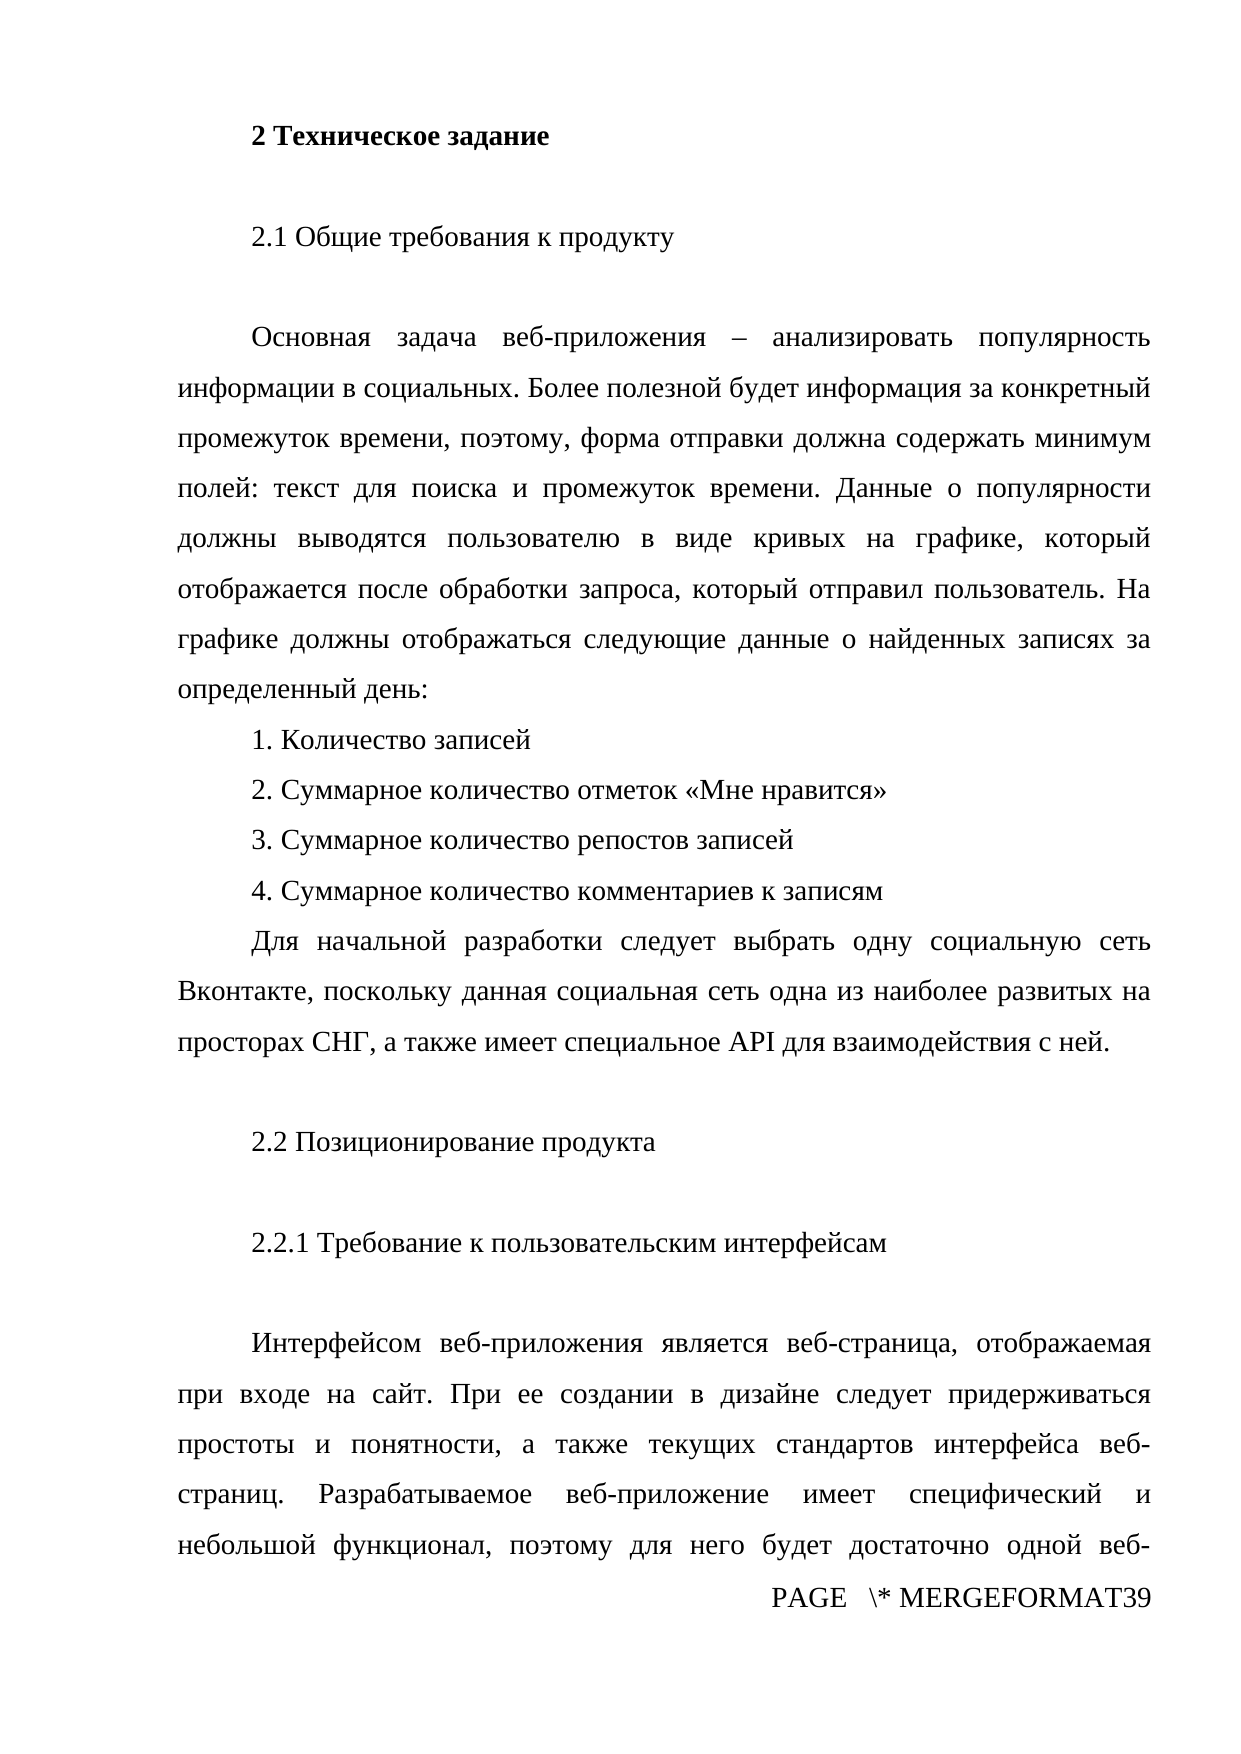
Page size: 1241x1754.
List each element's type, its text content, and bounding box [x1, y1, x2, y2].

text Основная задача веб-приложения – анализировать популярность информации в социальных. Более полезной будет информация за конкретный промежуток времени, поэтому, форма отправки должна содержать минимум полей: текст для поиска и промежуток времени. Данные о популярности должны выводятся пользователю в виде кривых на графике, который отображается после обработки запроса, который отправил пользователь. На графике должны отображаться следующие данные о найденных записях за определенный день: [177, 319, 1152, 705]
subtitle 2 Техническое задание [251, 118, 1152, 152]
list Суммарное количество комментариев к записям [251, 873, 1152, 906]
list Количество записей [251, 722, 1152, 755]
list Суммарное количество отметок «Мне нравится» [251, 772, 1152, 806]
text 2.2.1 Требование к пользовательским интерфейсам [251, 1225, 1152, 1258]
subtitle 2.1 Общие требования к продукту [251, 219, 1152, 252]
text Для начальной разработки следует выбрать одну социальную сеть Вконтакте, поскольку данная социальная сеть одна из наиболее развитых на просторах СНГ, а также имеет специальное API для взаимодействия с ней. [177, 923, 1152, 1057]
list Суммарное количество репостов записей [251, 822, 1152, 856]
subtitle 2.2 Позиционирование продукта [251, 1124, 1152, 1158]
